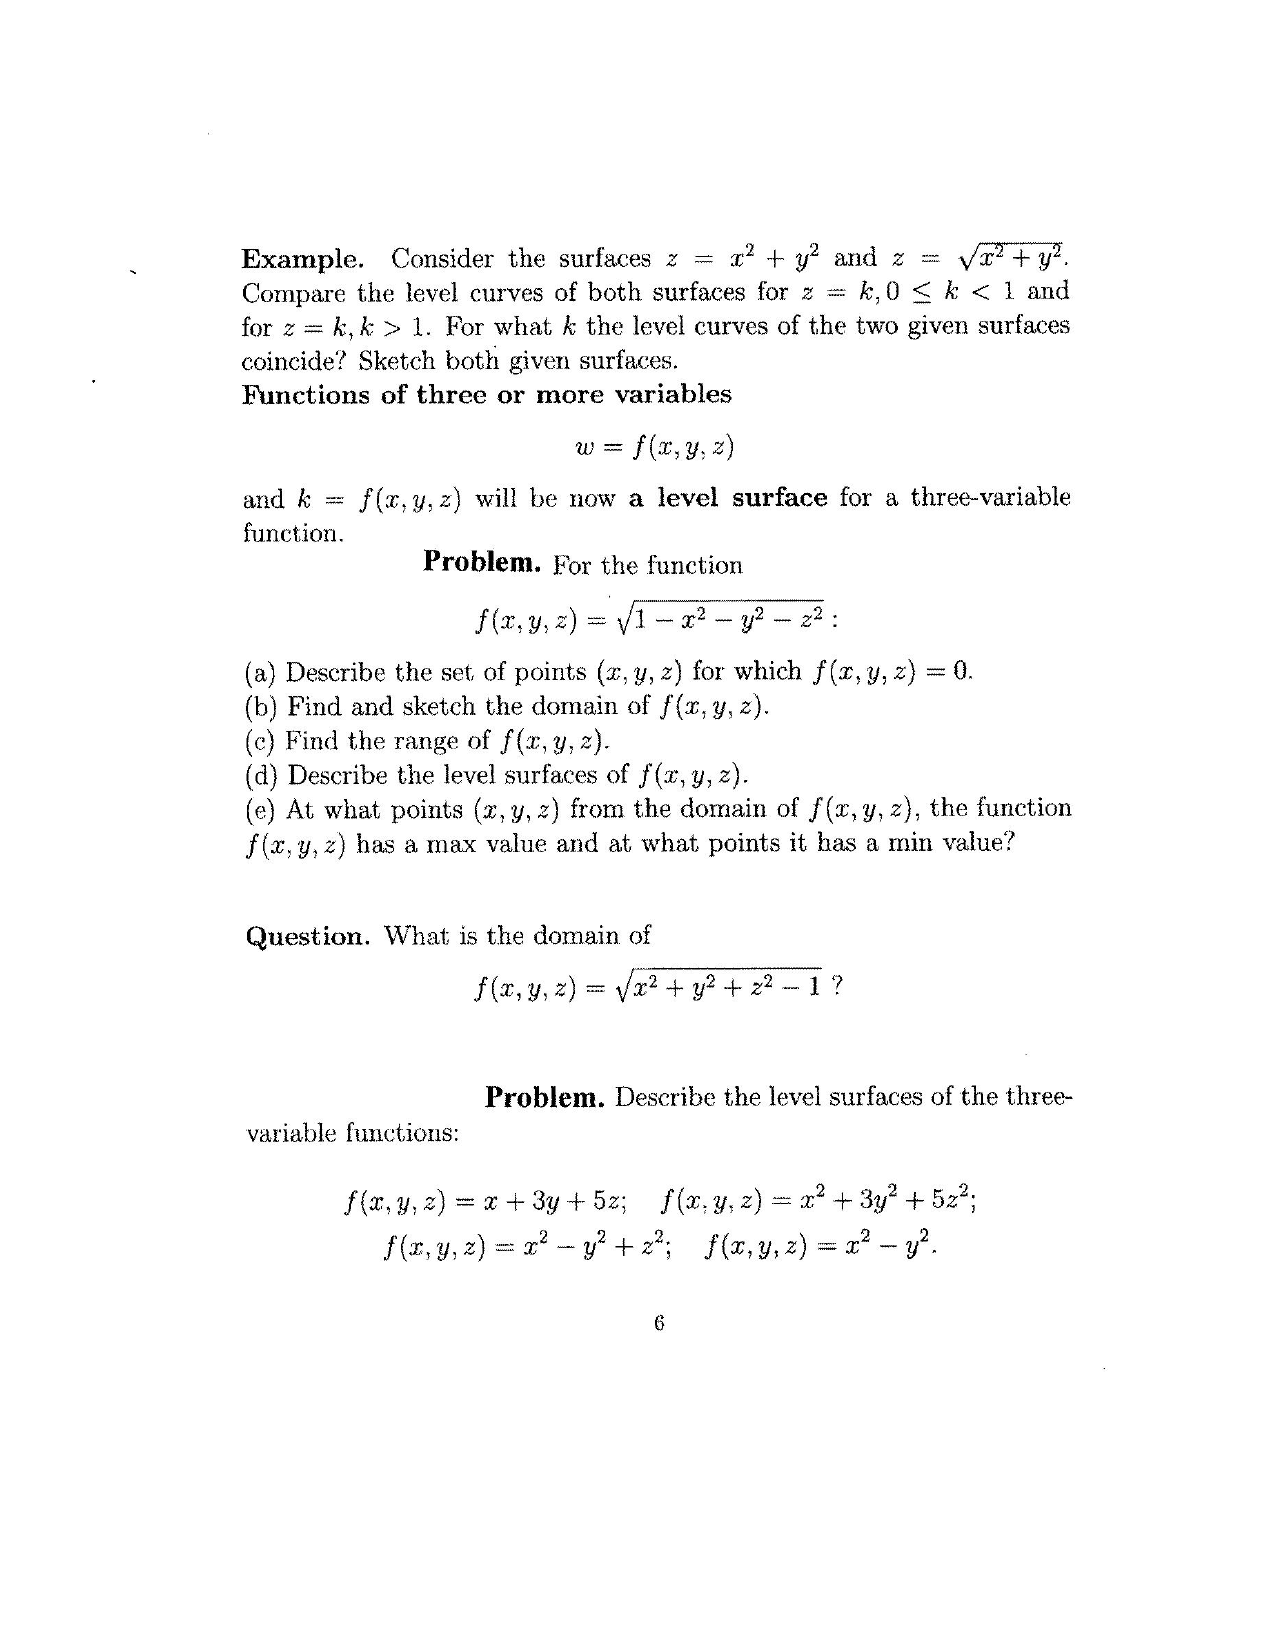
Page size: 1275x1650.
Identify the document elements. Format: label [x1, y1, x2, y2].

picture [75, 75, 1200, 1576]
